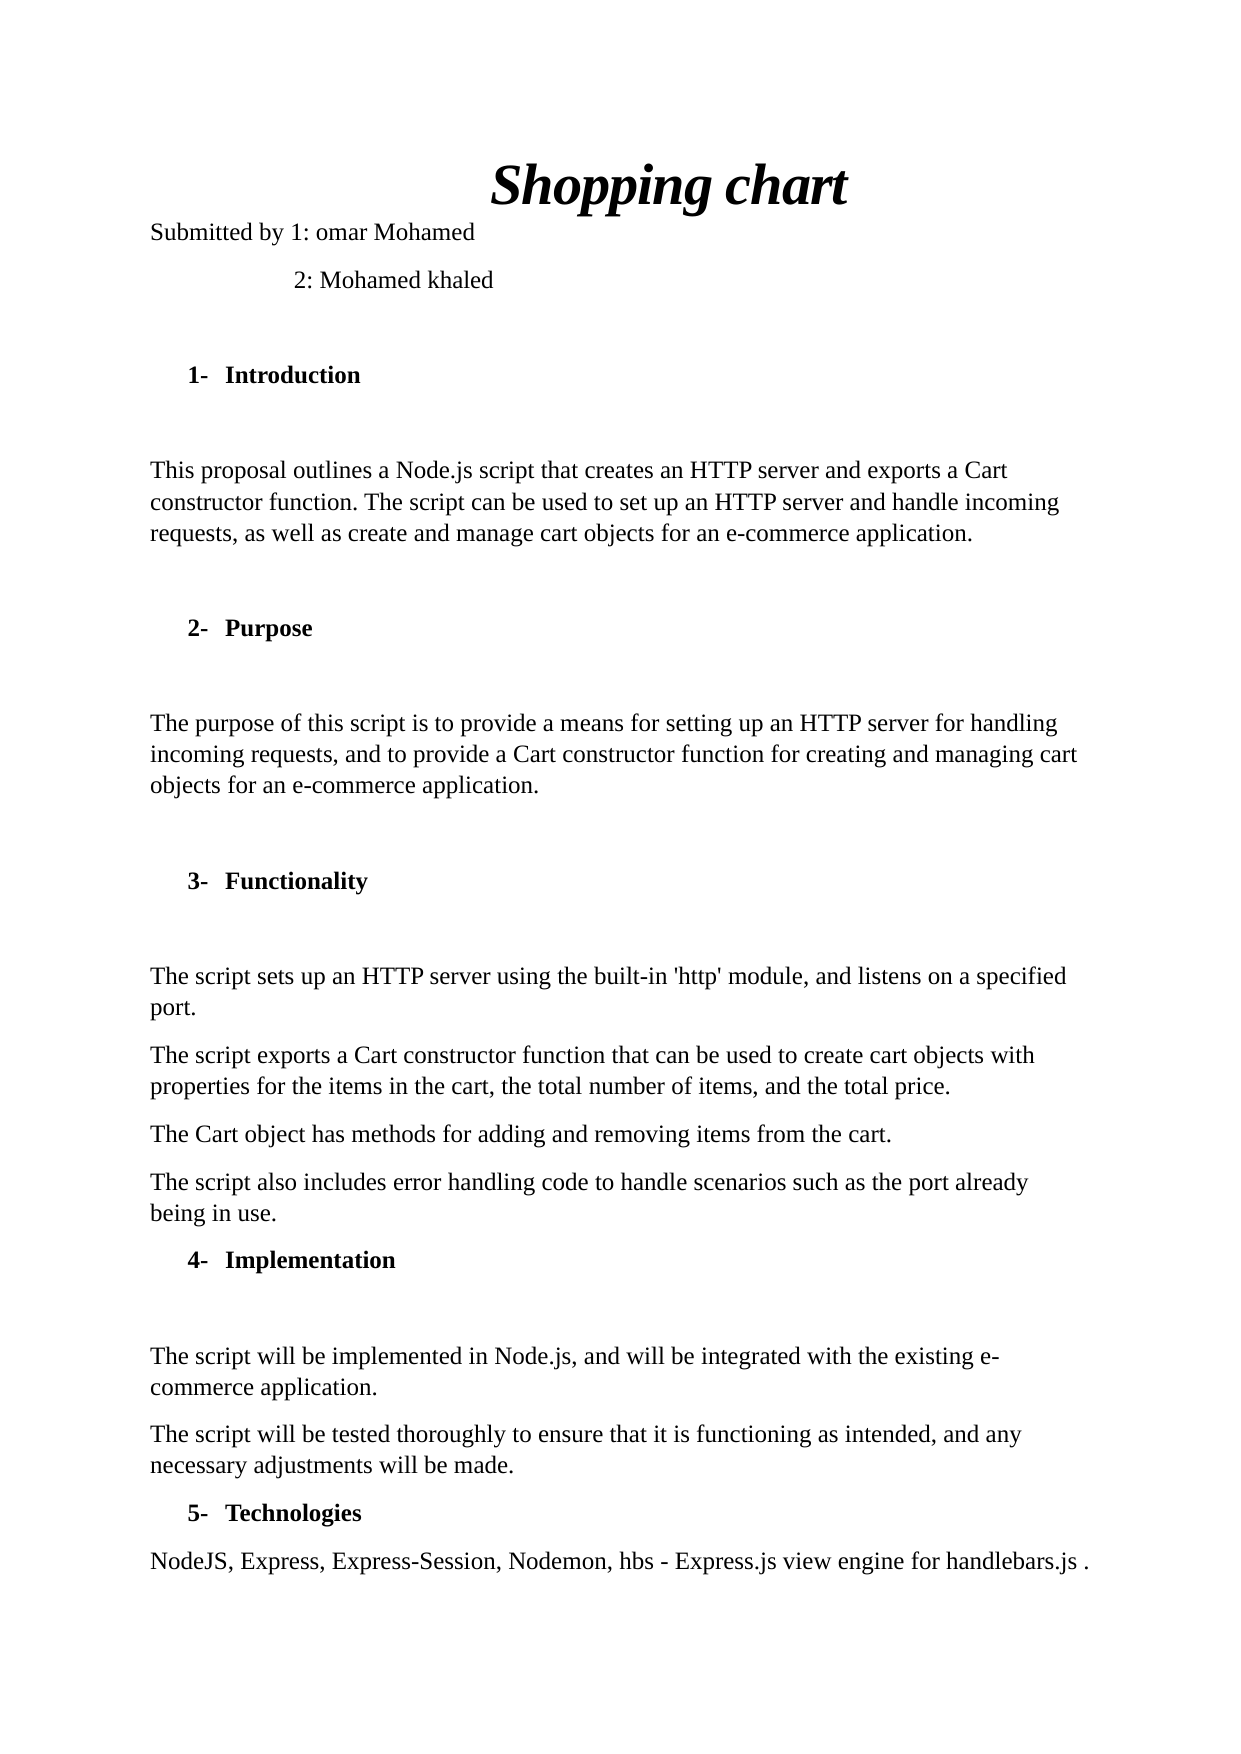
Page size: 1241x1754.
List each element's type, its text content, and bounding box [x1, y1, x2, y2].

text NodeJS, Express, Express-Session, Nodemon, hbs - Express.js view engine for handlebars.js . [150, 1546, 1090, 1575]
text 2: Mohamed khaled [150, 265, 1090, 293]
text The script will be implemented in Node.js, and will be integrated with the existing e-commerce application. [150, 1341, 1090, 1401]
text The purpose of this script is to provide a means for setting up an HTTP server for handling incoming requests, and to provide a Cart constructor function for creating and managing cart objects for an e-commerce application. [150, 708, 1090, 799]
text The script will be tested thoroughly to ensure that it is functioning as intended, and any necessary adjustments will be made. [150, 1419, 1090, 1479]
text The script sets up an HTTP server using the built-in 'http' module, and listens on a specified port. [150, 961, 1090, 1021]
text This proposal outlines a Node.js script that creates an HTTP server and exports a Cart constructor function. The script can be used to set up an HTTP server and handle incoming requests, as well as create and manage cart objects for an e-commerce application. [150, 456, 1090, 546]
list Implementation [187, 1245, 1090, 1274]
list Introduction [187, 360, 1090, 389]
title Shopping chart [150, 150, 1090, 217]
list Technologies [187, 1498, 1090, 1527]
list Functionality [187, 866, 1090, 895]
text Submitted by 1: omar Mohamed [150, 217, 1090, 246]
text The script also includes error handling code to handle scenarios such as the port already being in use. [150, 1167, 1090, 1226]
list Purpose [187, 613, 1090, 642]
text The script exports a Cart constructor function that can be used to create cart objects with properties for the items in the cart, the total number of items, and the total price. [150, 1040, 1090, 1100]
text The Cart object has methods for adding and removing items from the cart. [150, 1119, 1090, 1148]
